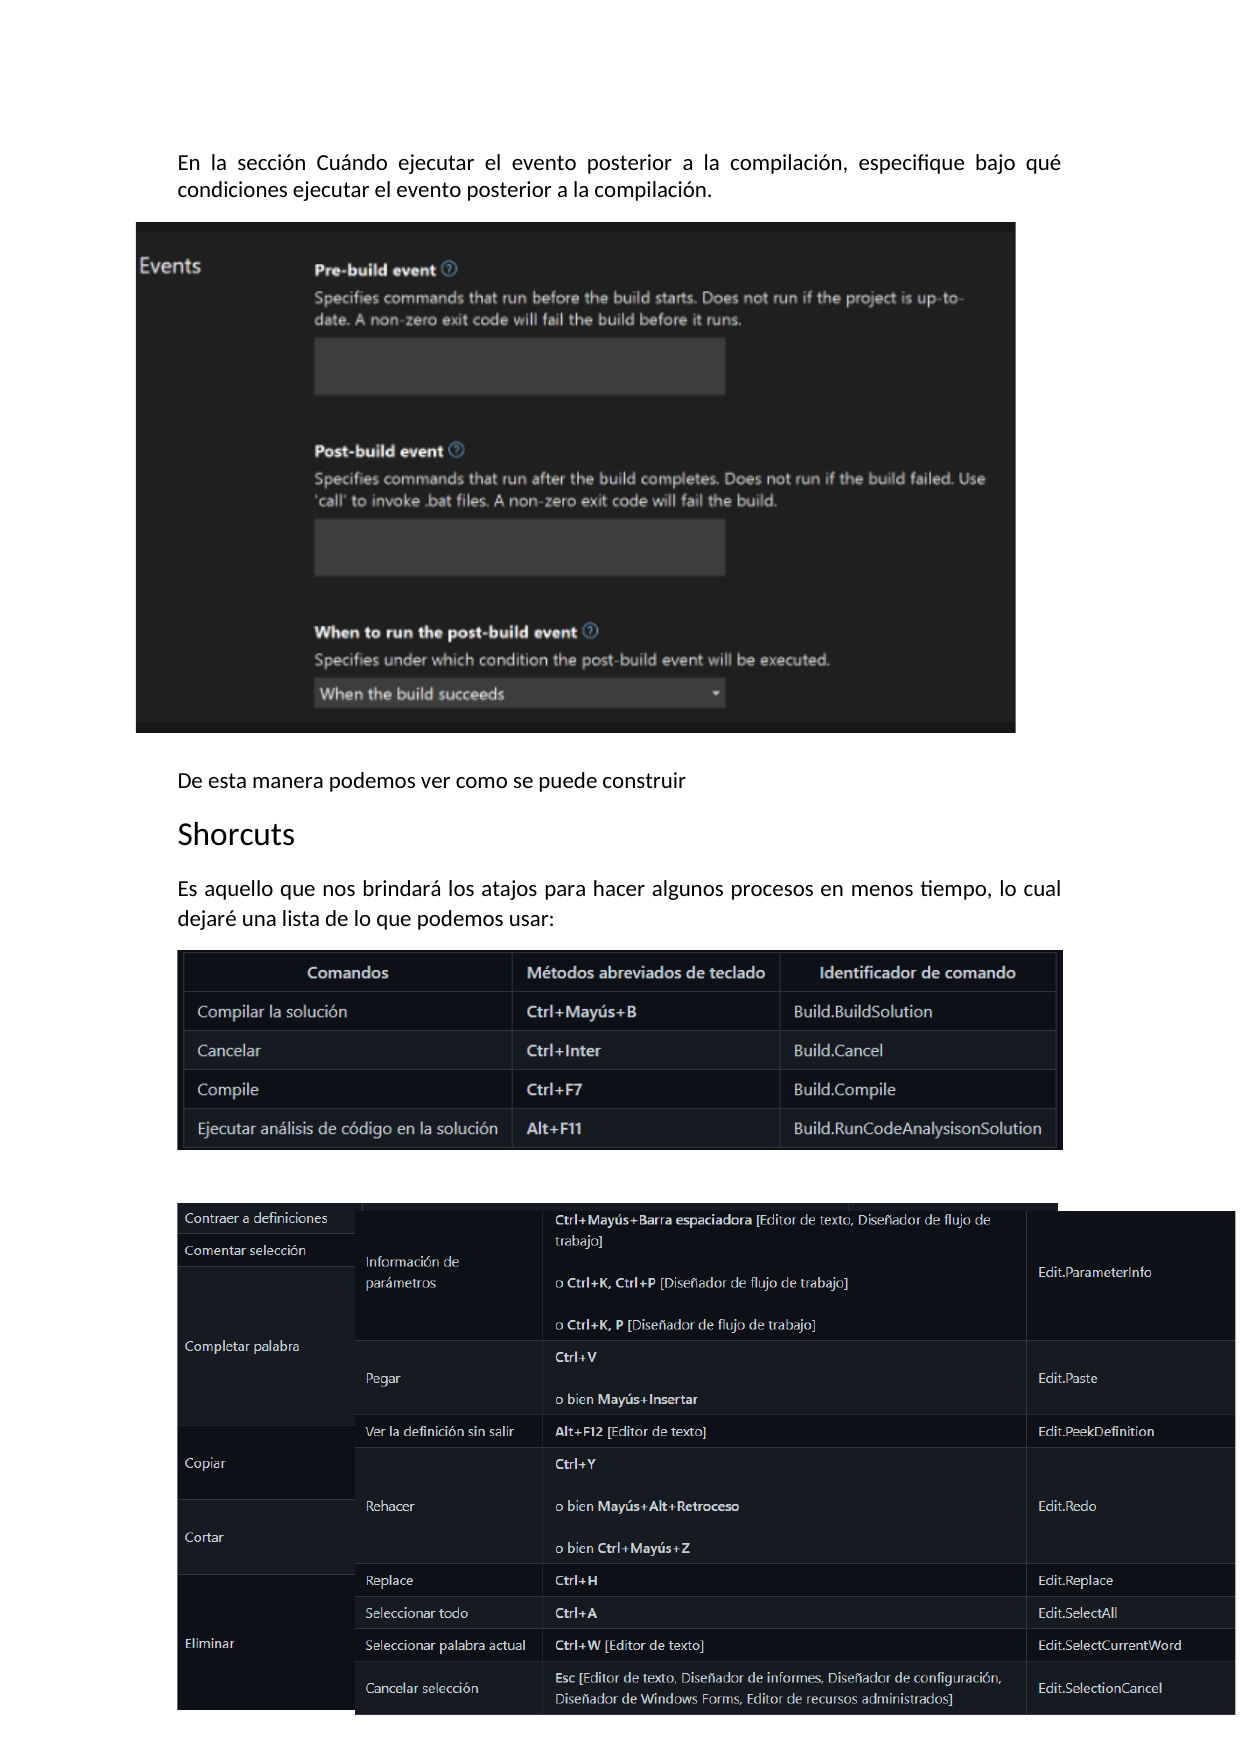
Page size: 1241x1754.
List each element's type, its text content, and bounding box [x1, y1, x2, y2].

text Shorcuts [177, 813, 1063, 854]
picture [176, 1203, 1235, 1714]
text Es aquello que nos brindará los atajos para hacer algunos procesos en menos tiempo, lo cual dejaré una lista de lo que podemos usar: [177, 874, 1063, 932]
text En la sección Cuándo ejecutar el evento posterior a la compilación, especifique bajo qué condiciones ejecutar el evento posterior a la compilación. [177, 148, 1063, 204]
text De esta manera podemos ver como se puede construir [177, 766, 1063, 794]
picture [177, 950, 1063, 1150]
picture [134, 222, 1015, 731]
